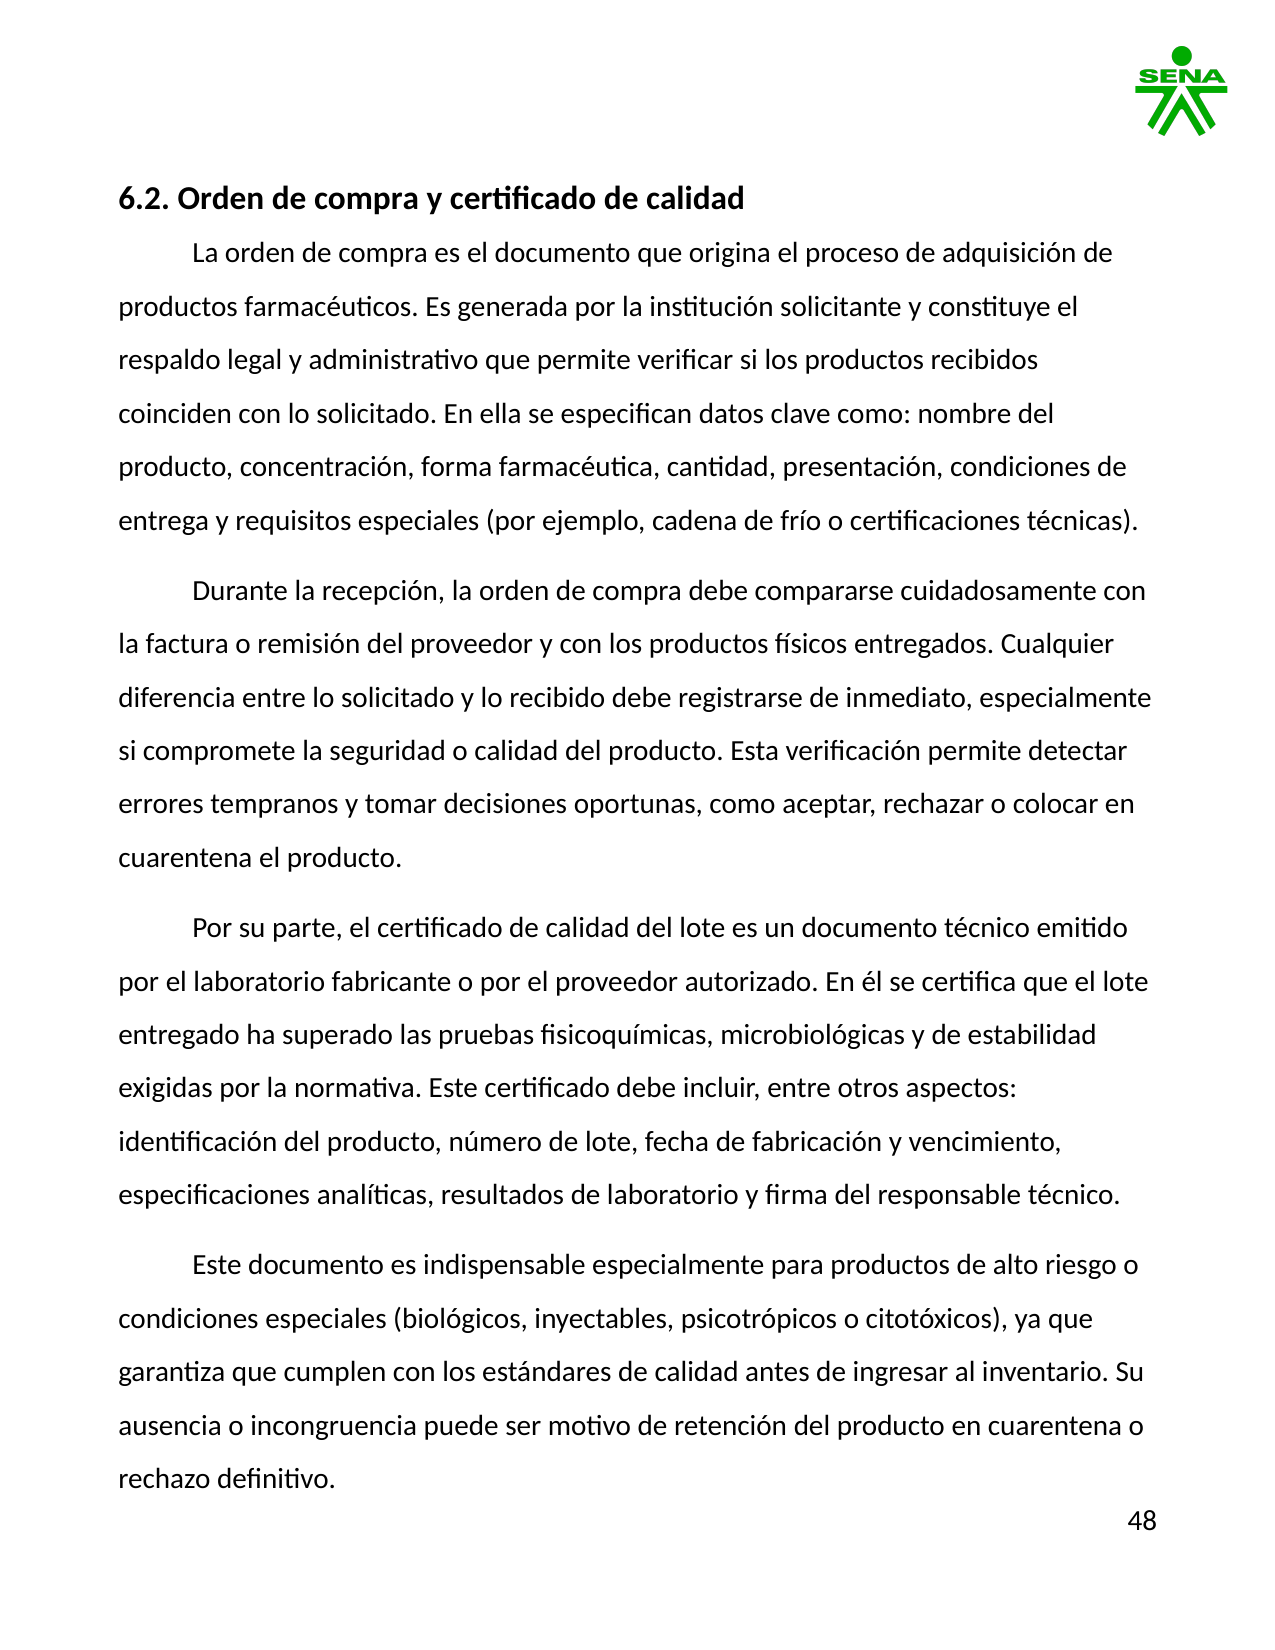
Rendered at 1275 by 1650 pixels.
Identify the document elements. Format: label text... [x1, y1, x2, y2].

text Este documento es indispensable especialmente para productos de alto riesgo o condiciones especiales (biológicos, inyectables, psicotrópicos o citotóxicos), ya que garantiza que cumplen con los estándares de calidad antes de ingresar al inventario. Su ausencia o incongruencia puede ser motivo de retención del producto en cuarentena o rechazo definitivo. [118, 1246, 1157, 1496]
subtitle Orden de compra y certificado de calidad [118, 177, 1157, 218]
picture [1135, 46, 1228, 136]
text Durante la recepción, la orden de compra debe compararse cuidadosamente con la factura o remisión del proveedor y con los productos físicos entregados. Cualquier diferencia entre lo solicitado y lo recibido debe registrarse de inmediato, especialmente si compromete la seguridad o calidad del producto. Esta verificación permite detectar errores tempranos y tomar decisiones oportunas, como aceptar, rechazar o colocar en cuarentena el producto. [118, 572, 1157, 875]
text Por su parte, el certificado de calidad del lote es un documento técnico emitido por el laboratorio fabricante o por el proveedor autorizado. En él se certifica que el lote entregado ha superado las pruebas fisicoquímicas, microbiológicas y de estabilidad exigidas por la normativa. Este certificado debe incluir, entre otros aspectos: identificación del producto, número de lote, fecha de fabricación y vencimiento, especificaciones analíticas, resultados de laboratorio y firma del responsable técnico. [118, 909, 1157, 1212]
